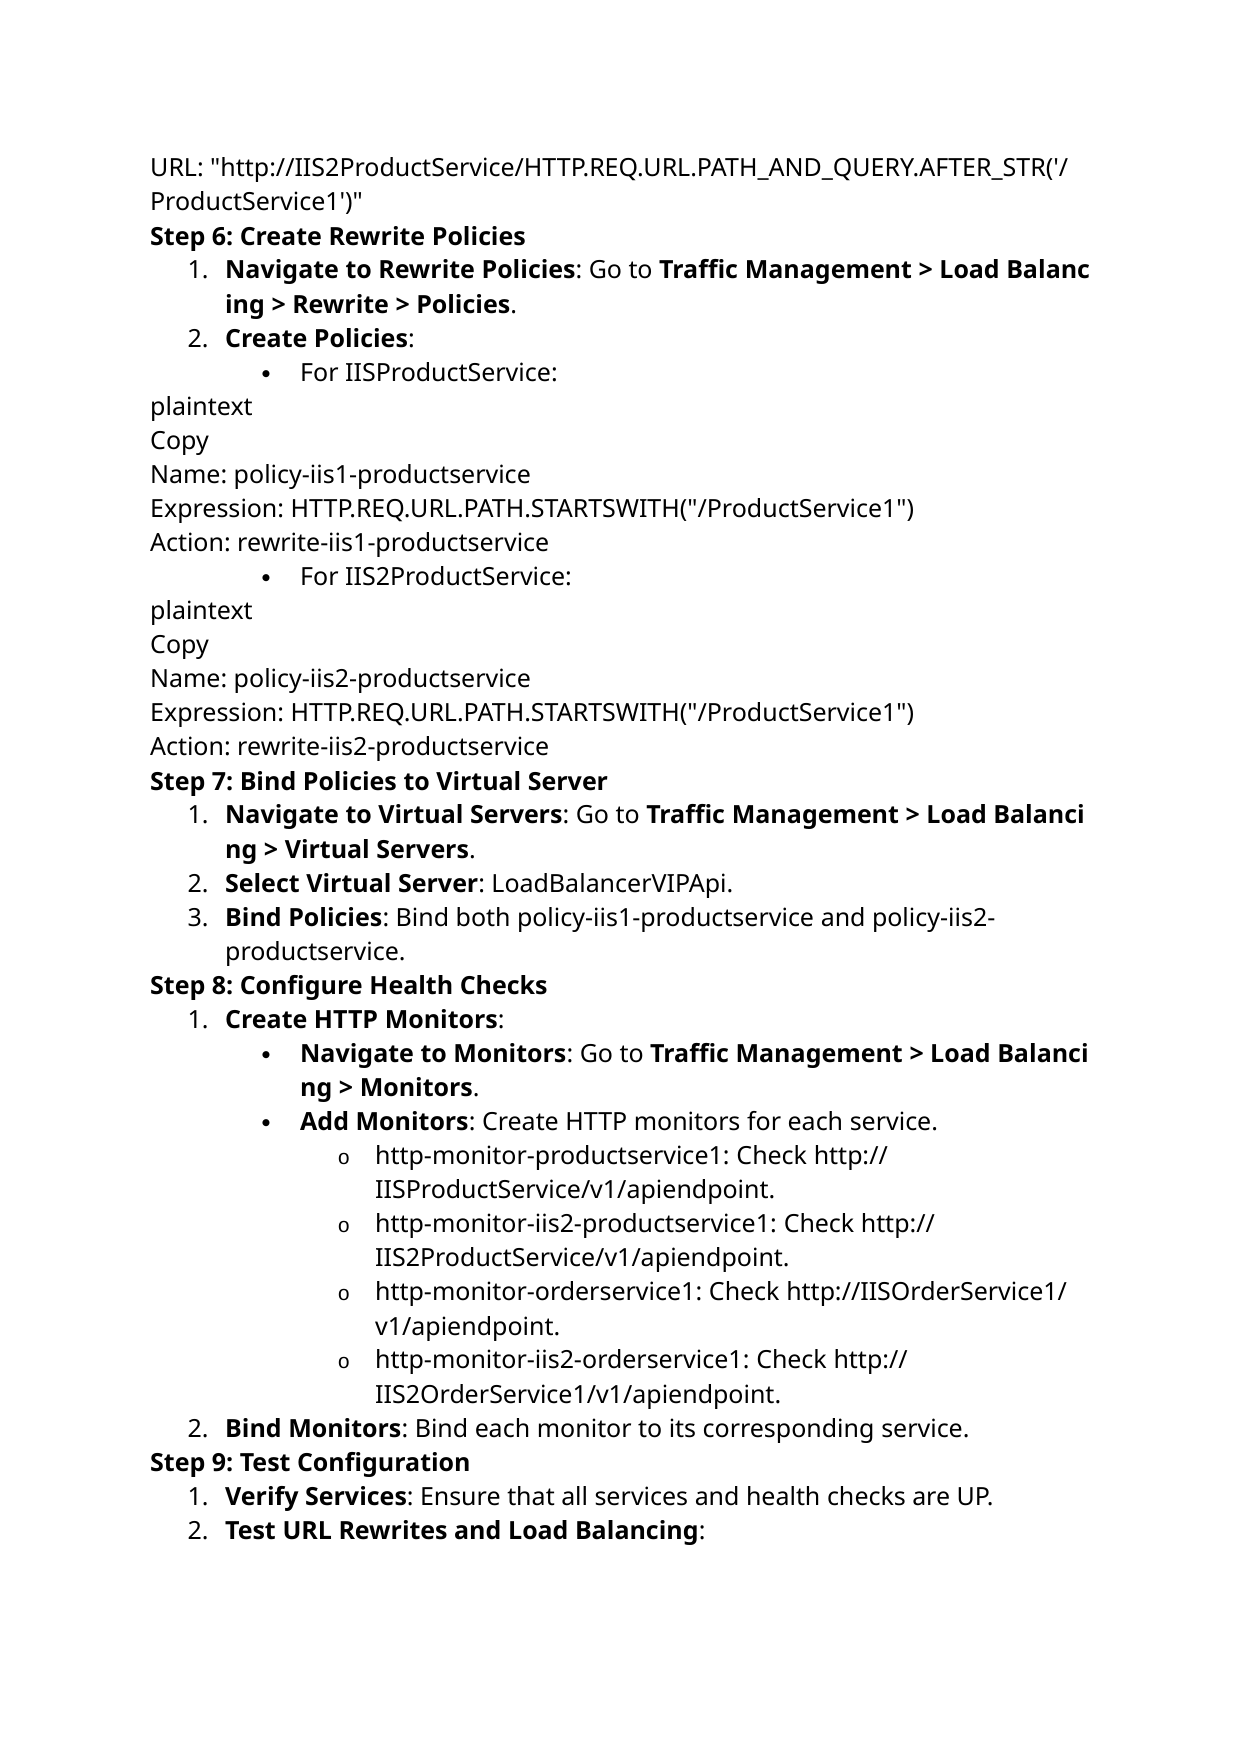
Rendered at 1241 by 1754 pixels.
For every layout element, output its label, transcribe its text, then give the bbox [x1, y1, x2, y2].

list Navigate to Rewrite Policies: Go to Traffic Management > Load Balancing > Rewrite > Policies. [187, 252, 1090, 320]
text plaintext [150, 388, 1090, 422]
text Copy [150, 422, 1090, 457]
text Action: rewrite-iis1-productservice [150, 525, 1090, 559]
text URL: "http://IIS2ProductService/HTTP.REQ.URL.PATH_AND_QUERY.AFTER_STR('/ProductService1')" [150, 150, 1090, 218]
list Create HTTP Monitors: [187, 1002, 1090, 1036]
list For IIS2ProductService: [262, 559, 1090, 593]
list Create Policies: [187, 320, 1090, 354]
text Expression: HTTP.REQ.URL.PATH.STARTSWITH("/ProductService1") [150, 491, 1090, 525]
list Bind Monitors: Bind each monitor to its corresponding service. [187, 1410, 1090, 1444]
list For IISProductService: [262, 354, 1090, 388]
text Step 7: Bind Policies to Virtual Server [150, 763, 1090, 797]
list http-monitor-iis2-orderservice1: Check http://IIS2OrderService1/v1/apiendpoint. [337, 1342, 1090, 1410]
list Test URL Rewrites and Load Balancing: [187, 1512, 1090, 1547]
text plaintext [150, 593, 1090, 627]
text Name: policy-iis2-productservice [150, 661, 1090, 695]
text Copy [150, 627, 1090, 661]
list Navigate to Monitors: Go to Traffic Management > Load Balancing > Monitors. [262, 1036, 1090, 1104]
text Expression: HTTP.REQ.URL.PATH.STARTSWITH("/ProductService1") [150, 695, 1090, 729]
list Select Virtual Server: LoadBalancerVIPApi. [187, 865, 1090, 899]
list Bind Policies: Bind both policy-iis1-productservice and policy-iis2-productservice. [187, 899, 1090, 967]
text Name: policy-iis1-productservice [150, 457, 1090, 491]
text Step 8: Configure Health Checks [150, 967, 1090, 1002]
text Action: rewrite-iis2-productservice [150, 729, 1090, 763]
text Step 6: Create Rewrite Policies [150, 218, 1090, 252]
list Add Monitors: Create HTTP monitors for each service. [262, 1104, 1090, 1138]
list Verify Services: Ensure that all services and health checks are UP. [187, 1478, 1090, 1512]
text Step 9: Test Configuration [150, 1444, 1090, 1478]
list http-monitor-orderservice1: Check http://IISOrderService1/v1/apiendpoint. [337, 1274, 1090, 1342]
list Navigate to Virtual Servers: Go to Traffic Management > Load Balancing > Virtual Servers. [187, 797, 1090, 865]
list http-monitor-iis2-productservice1: Check http://IIS2ProductService/v1/apiendpoint. [337, 1206, 1090, 1274]
list http-monitor-productservice1: Check http://IISProductService/v1/apiendpoint. [337, 1138, 1090, 1206]
